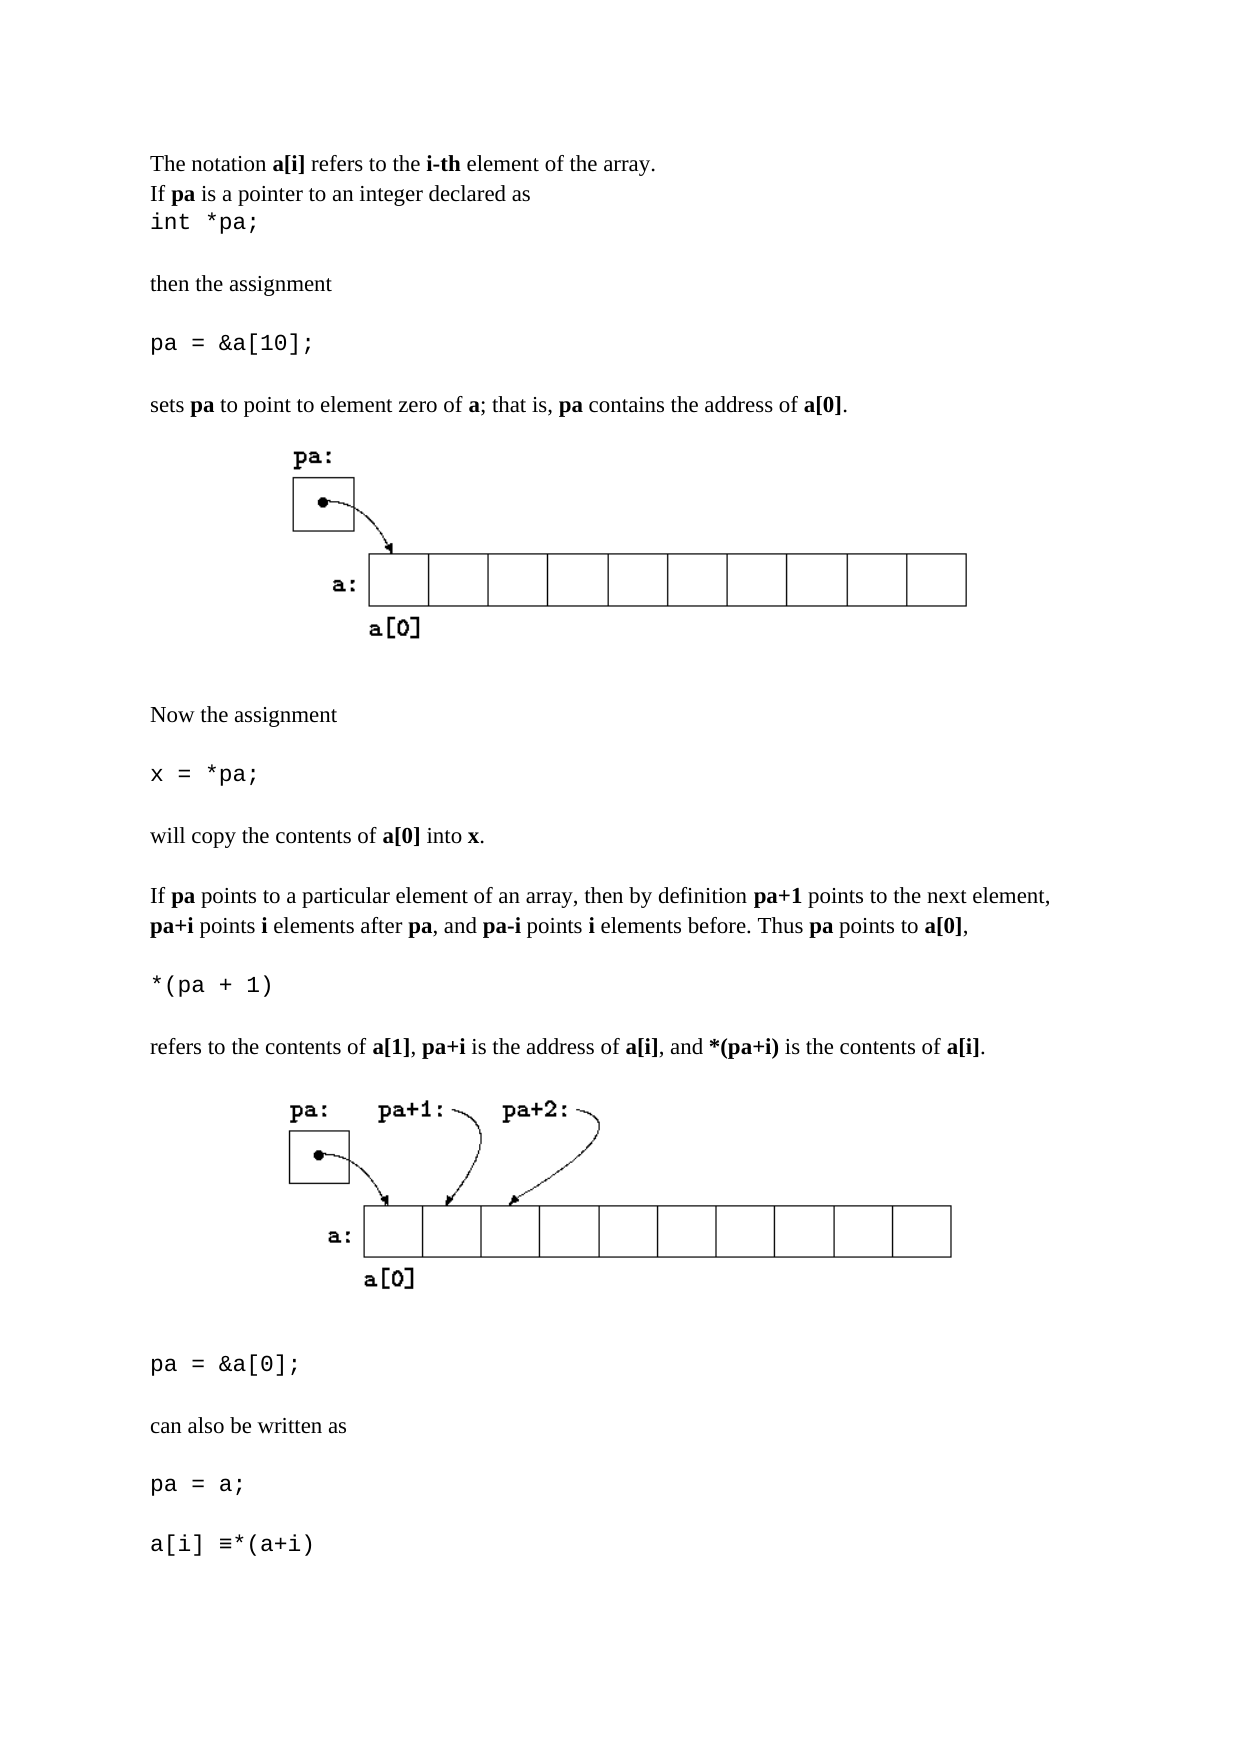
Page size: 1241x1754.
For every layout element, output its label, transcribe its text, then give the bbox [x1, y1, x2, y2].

text then the assignment [150, 270, 1090, 297]
text Now the assignment [150, 701, 1090, 728]
text pa = &a[10]; [150, 331, 1090, 357]
text If pa points to a particular element of an array, then by definition pa+1 points to the next element, pa+i points i elements after pa, and pa-i points i elements before. Thus pa points to a[0], [150, 882, 1090, 939]
text a[i] ≡*(a+i) [150, 1532, 1090, 1558]
text x = *pa; [150, 762, 1090, 788]
text will copy the contents of a[0] into x. [150, 822, 1090, 848]
text *(pa + 1) [150, 973, 1090, 999]
text refers to the contents of a[1], pa+i is the address of a[i], and *(pa+i) is the contents of a[i]. [150, 1033, 1090, 1059]
text pa = &a[0]; [150, 1352, 1090, 1378]
text int *pa; [150, 210, 1090, 236]
text If pa is a pointer to an integer declared as [150, 180, 1090, 207]
text can also be written as [150, 1412, 1090, 1438]
text pa = a; [150, 1472, 1090, 1498]
text The notation a[i] refers to the i-th element of the array. [150, 150, 1090, 176]
text sets pa to point to element zero of a; that is, pa contains the address of a[0]. [150, 391, 1090, 417]
